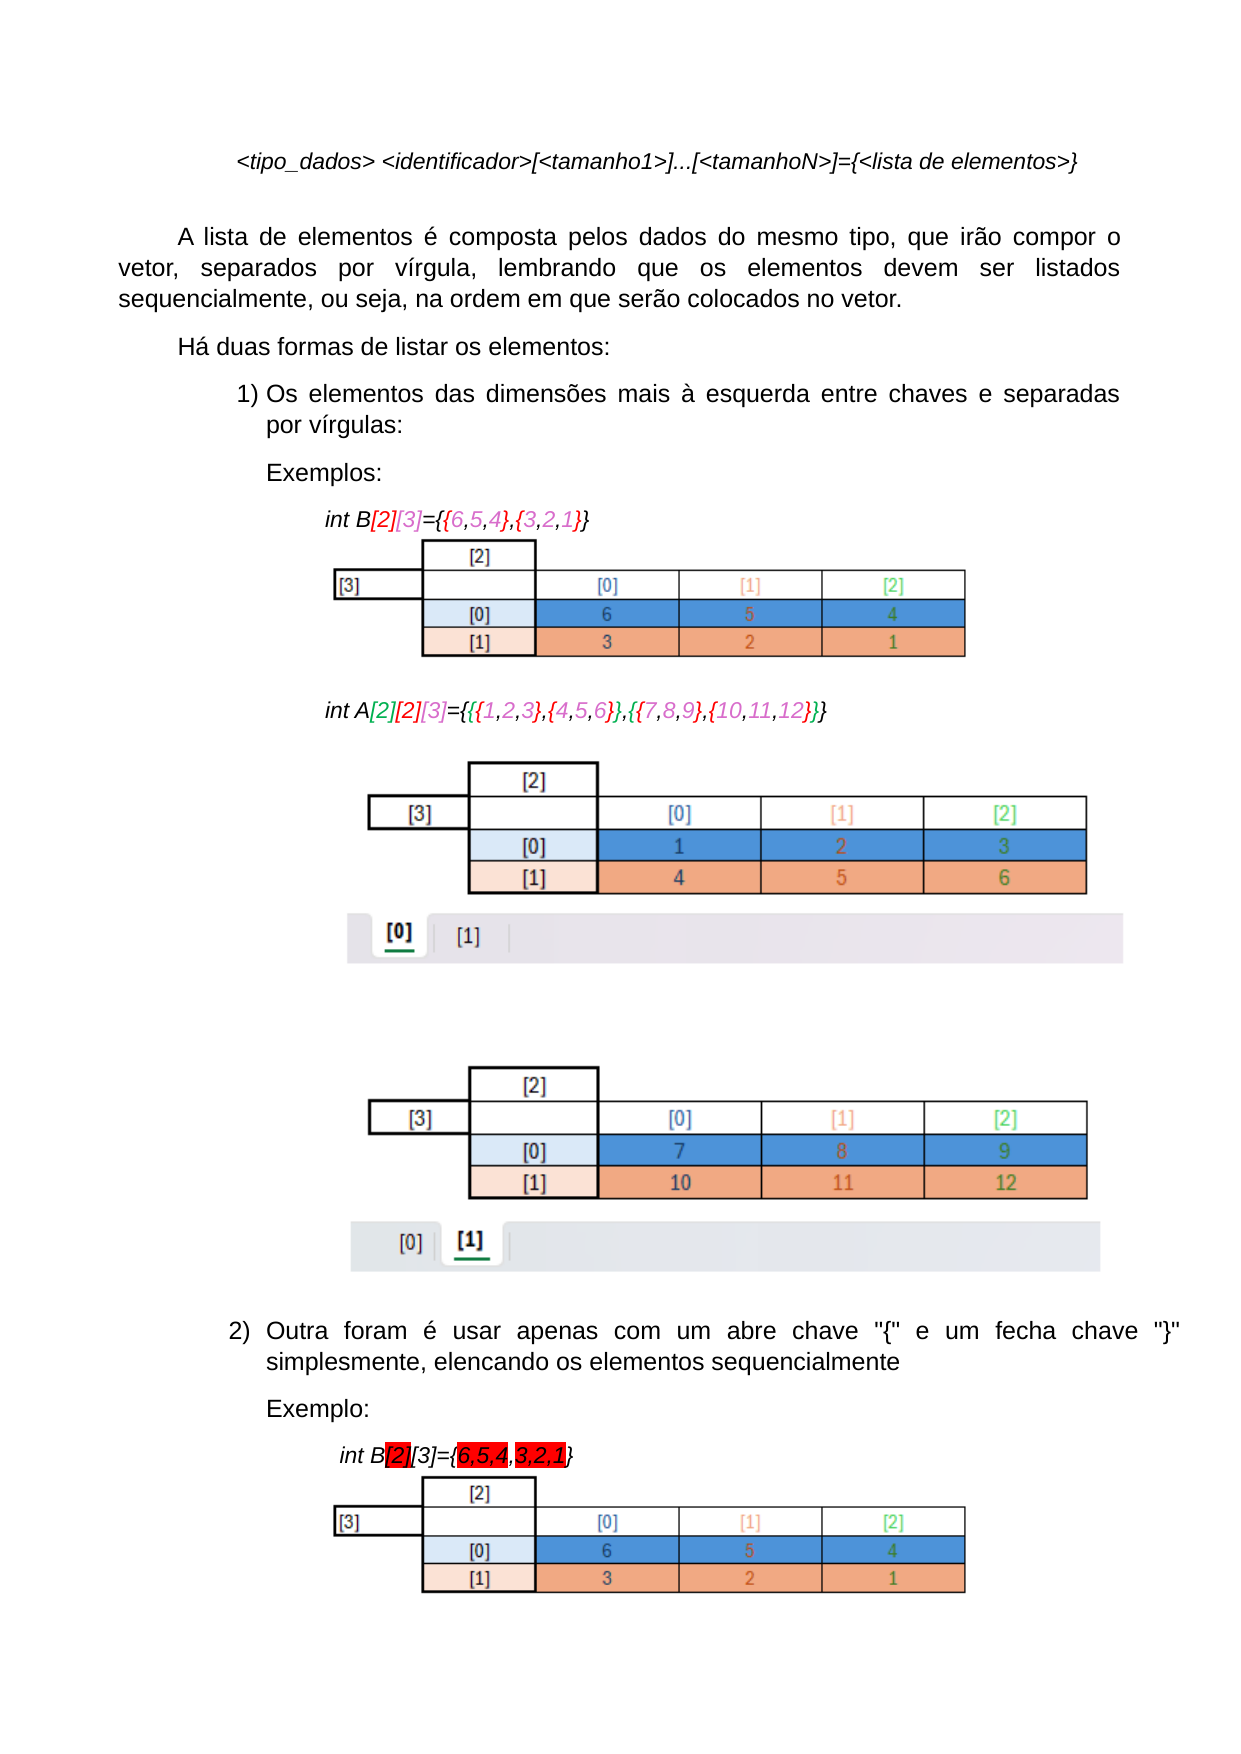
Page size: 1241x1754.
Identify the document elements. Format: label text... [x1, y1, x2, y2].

list Os elementos das dimensões mais à esquerda entre chaves e separadas por vírgulas: [236, 379, 1122, 439]
picture [325, 532, 985, 671]
picture [325, 749, 1175, 1006]
text Há duas formas de listar os elementos: [118, 332, 1122, 360]
text int B[2][3]={6,5,4,3,2,1} [566, 1442, 1122, 1468]
text A lista de elementos é composta pelos dados do mesmo tipo, que irão compor o vetor, separados por vírgula, lembrando que os elementos devem ser listados sequencialmente, ou seja, na ordem em que serão colocados no vetor. [118, 222, 1122, 313]
text int B[2][3]={{6,5,4},{3,2,1}} [325, 506, 1122, 532]
text int A[2][2][3]={{{1,2,3},{4,5,6}},{{7,8,9},{10,11,12}}} [325, 697, 1181, 723]
list Outra foram é usar apenas com um abre chave "{" e um fecha chave "}" simplesmente, elencando os elementos sequencialmente [228, 1316, 1181, 1375]
text Exemplos: [266, 458, 1122, 487]
text int B[2][3]={6,5,4,3,2,1} [325, 1442, 385, 1468]
text Exemplo: [266, 1394, 1181, 1423]
picture [325, 1468, 985, 1607]
picture [325, 1024, 1124, 1297]
text <tipo_dados> <identificador>[<tamanho1>]...[<tamanhoN>]={<lista de elementos>} [236, 148, 1122, 174]
